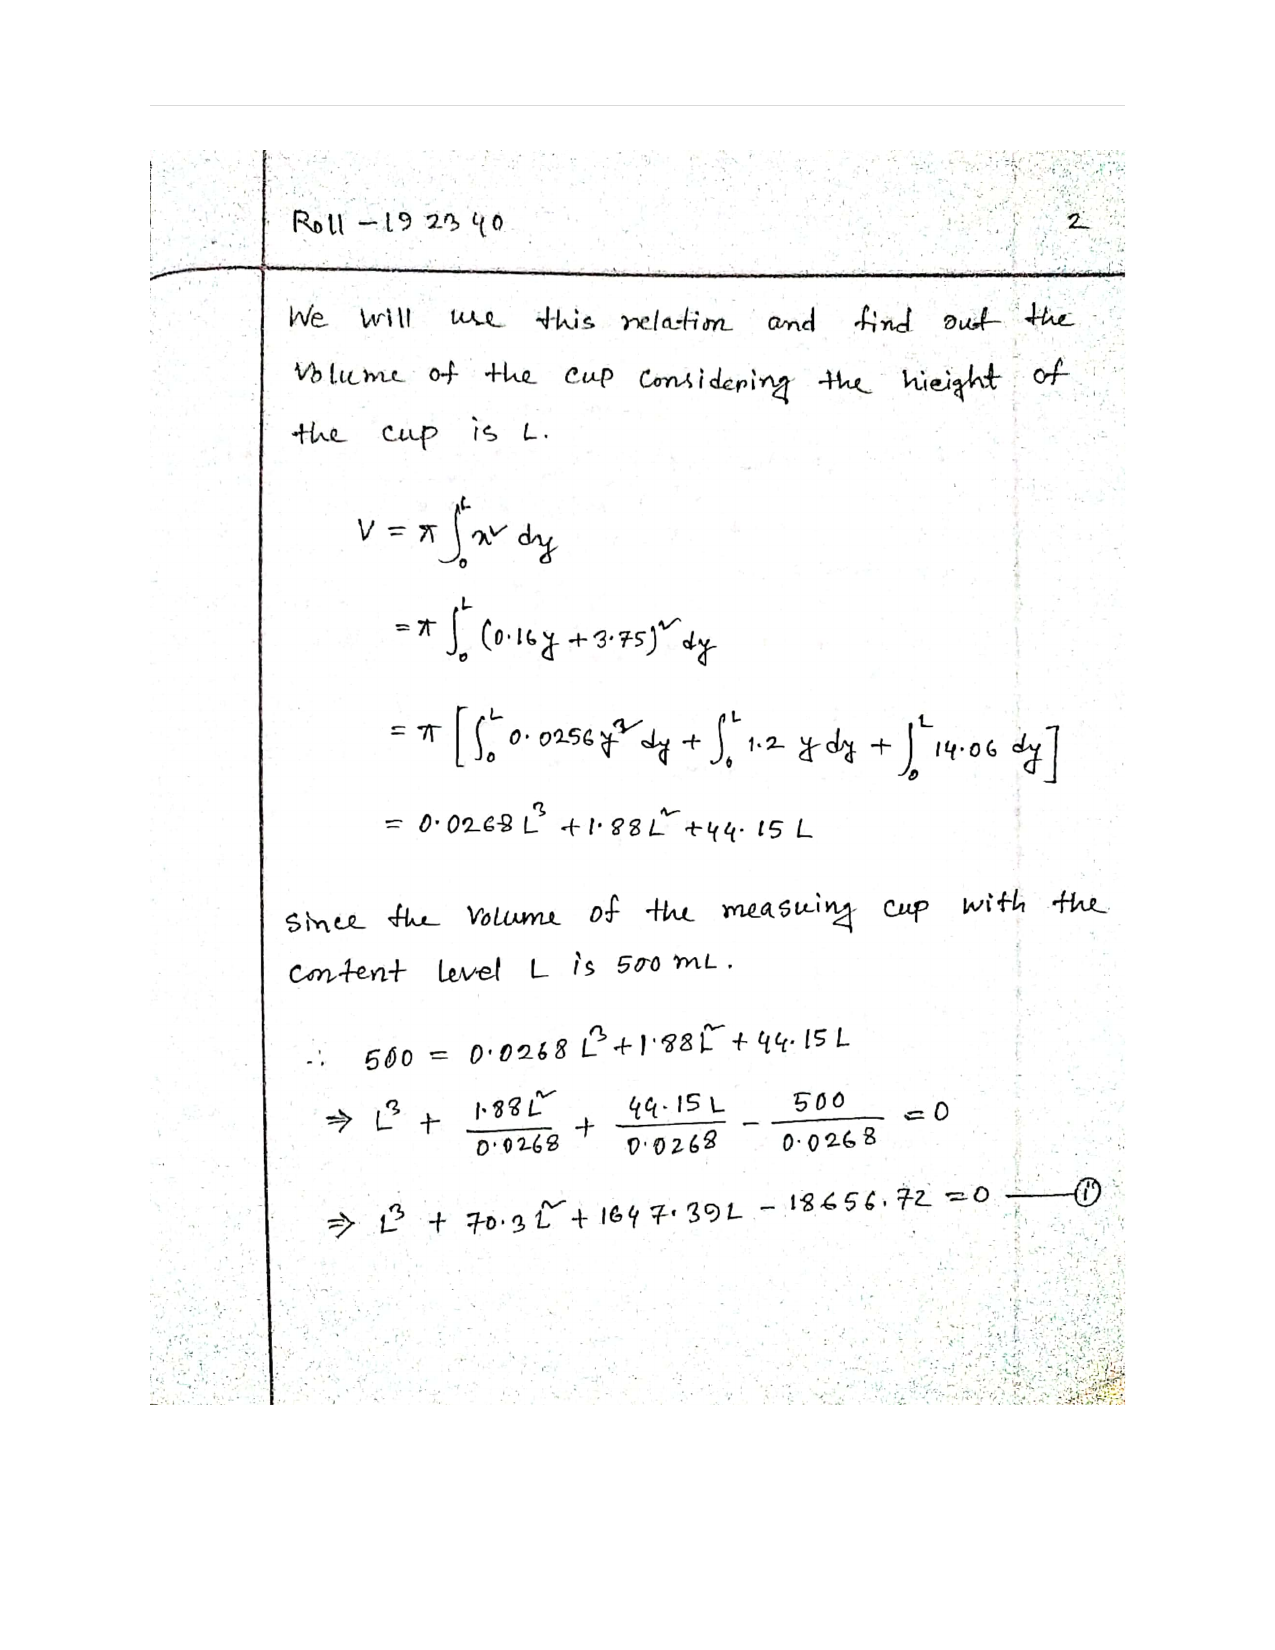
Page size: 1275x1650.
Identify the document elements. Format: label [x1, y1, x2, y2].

picture [150, 150, 1125, 1405]
